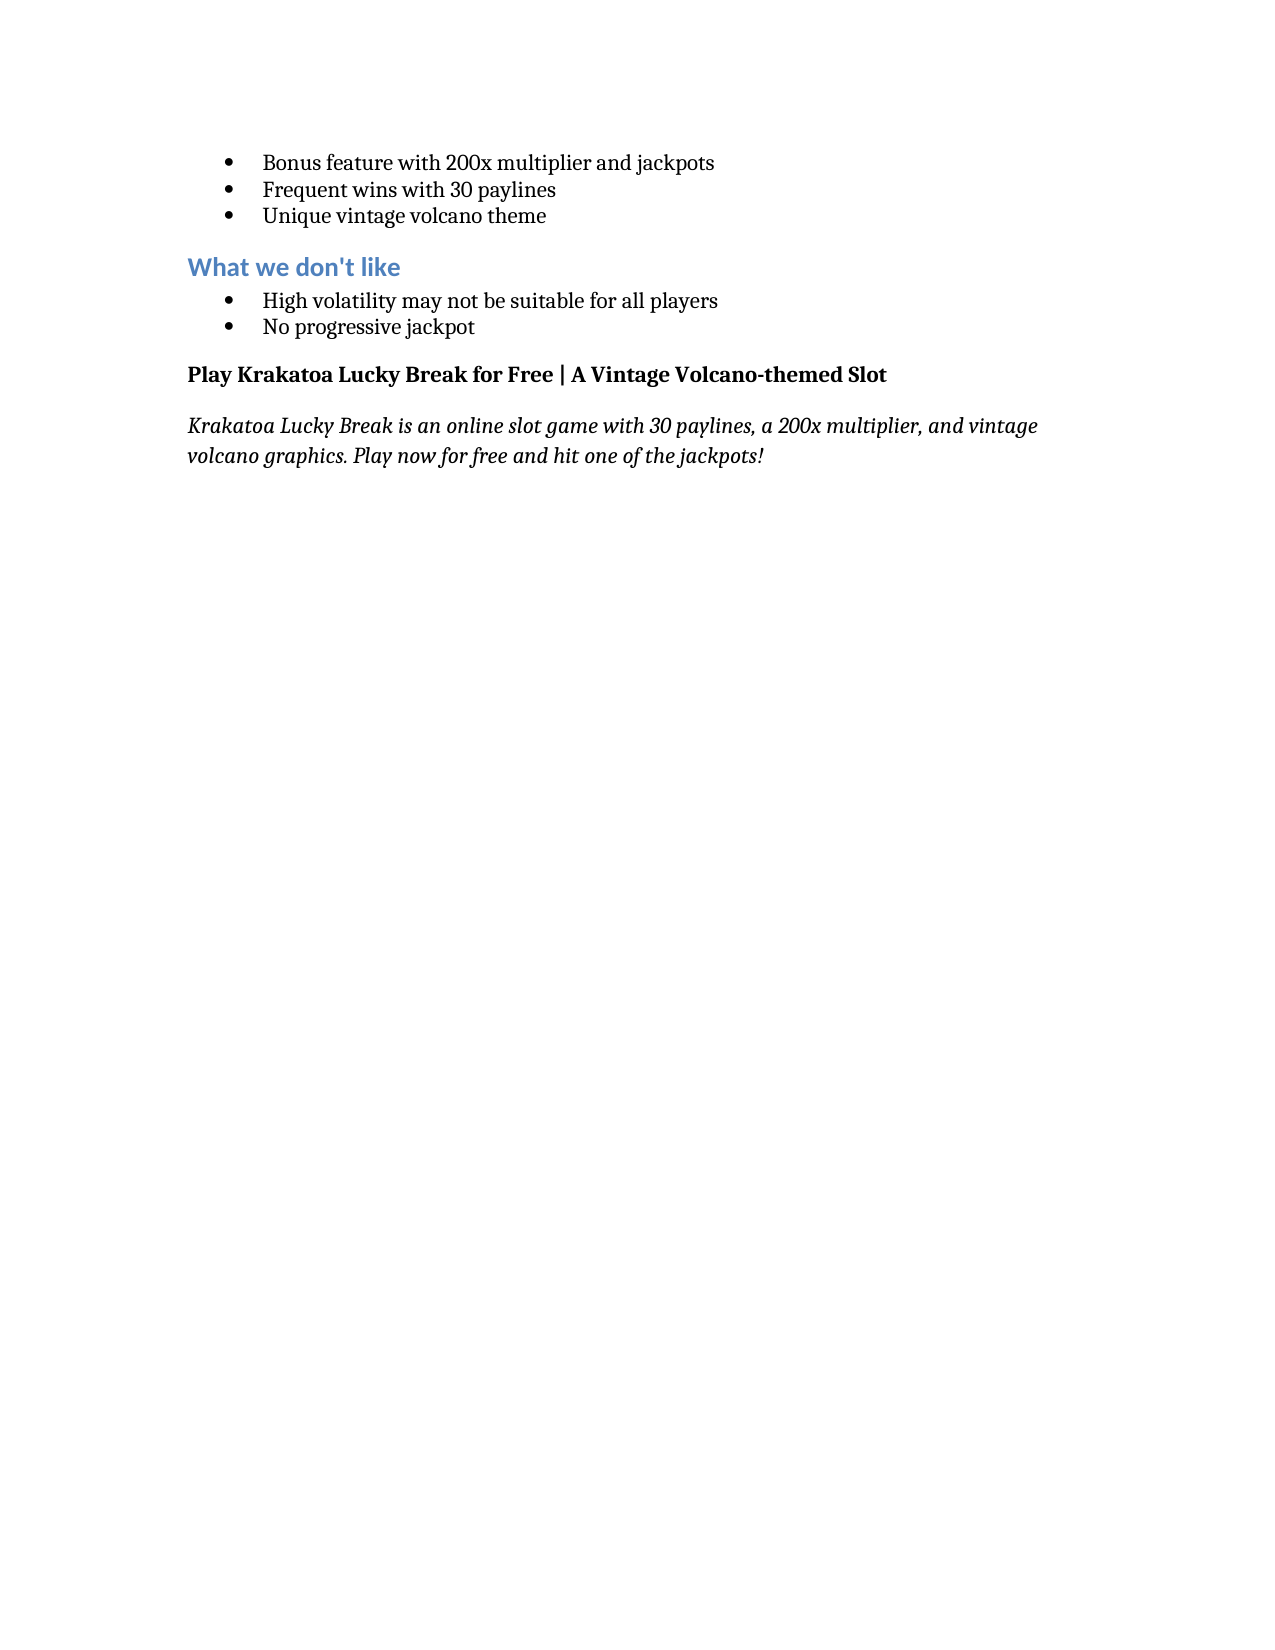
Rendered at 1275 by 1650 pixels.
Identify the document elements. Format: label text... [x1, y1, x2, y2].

list Bonus feature with 200x multiplier and jackpots [225, 150, 1087, 176]
text Play Krakatoa Lucky Break for Free | A Vintage Volcano-themed Slot [187, 361, 1087, 388]
list High volatility may not be suitable for all players [225, 288, 1087, 314]
subtitle What we don't like [187, 250, 1087, 283]
list Unique vintage volcano theme [225, 203, 1087, 229]
list No progressive jackpot [225, 314, 1087, 341]
text Krakatoa Lucky Break is an online slot game with 30 paylines, a 200x multiplier, and vintage volcano graphics. Play now for free and hit one of the jackpots! [187, 412, 1087, 469]
list Frequent wins with 30 paylines [225, 176, 1087, 203]
